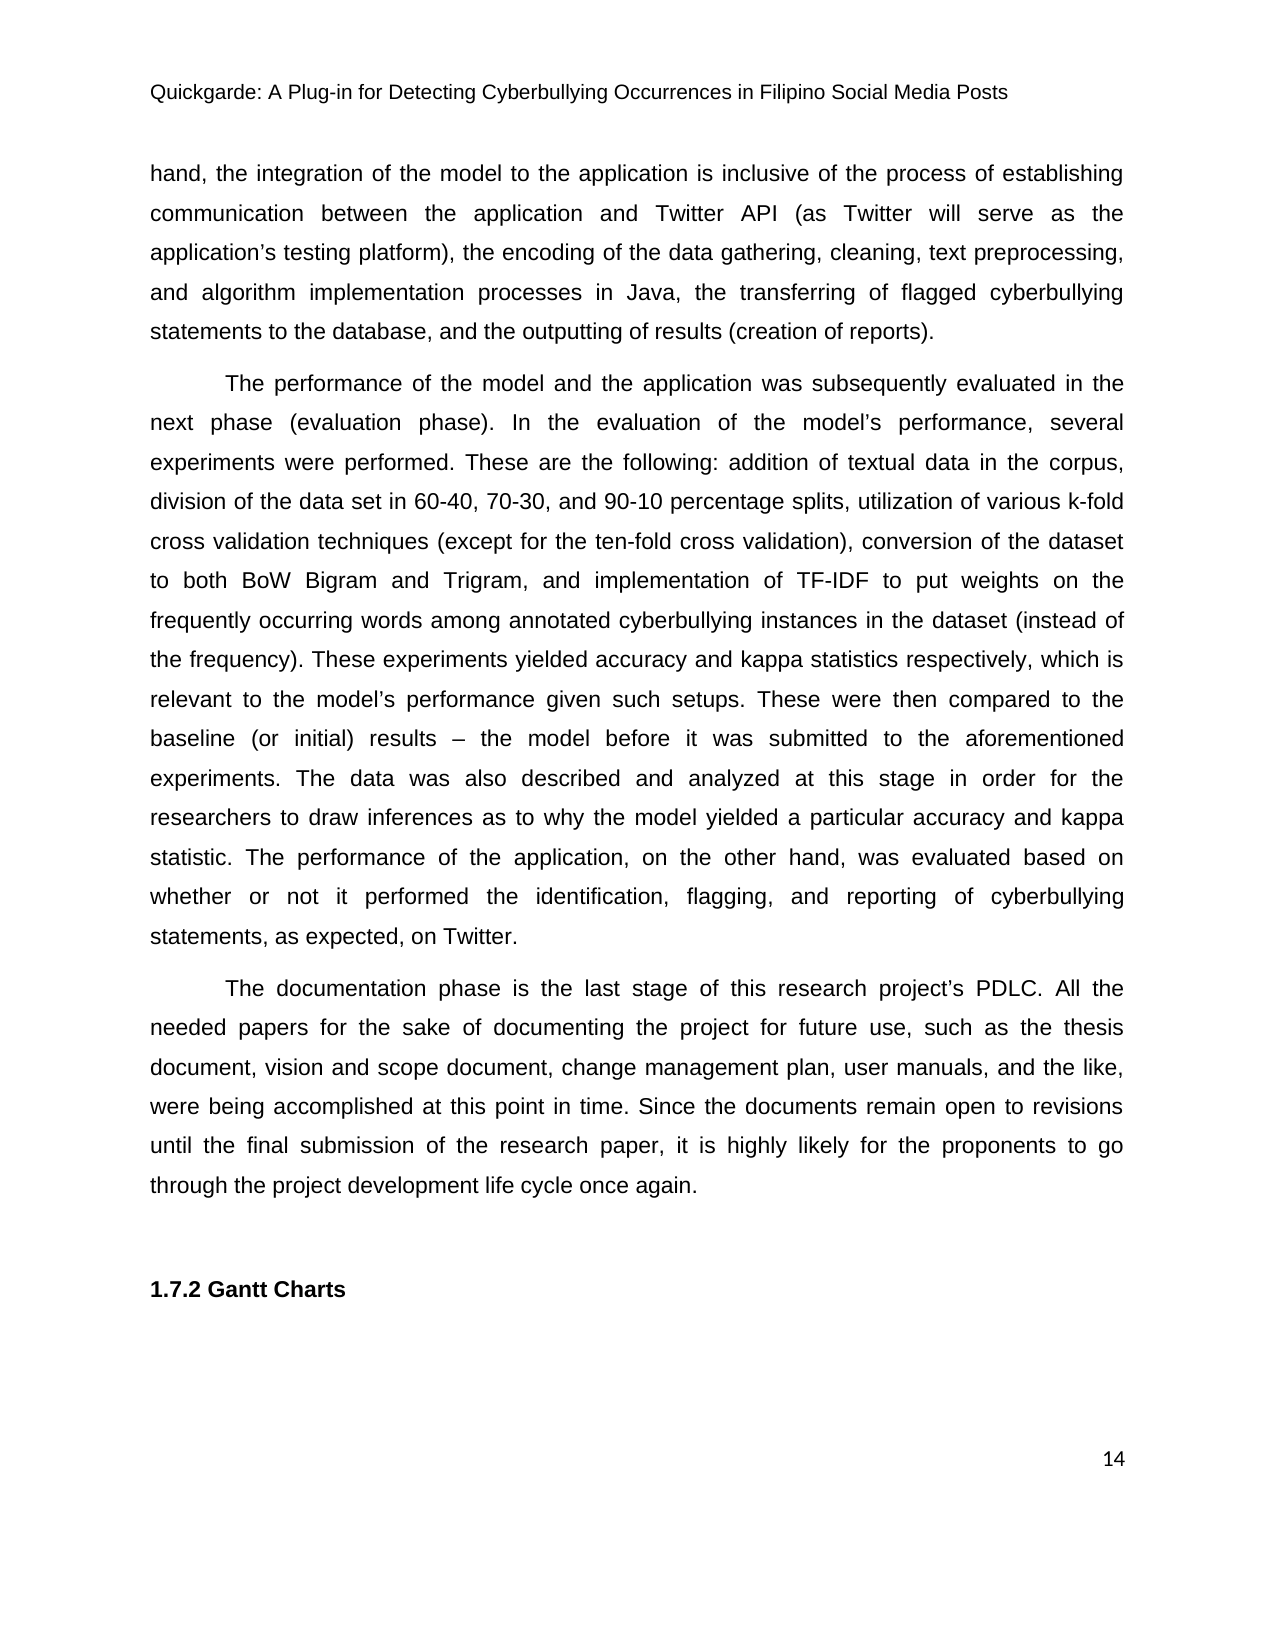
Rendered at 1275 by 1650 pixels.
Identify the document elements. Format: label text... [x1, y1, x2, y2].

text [150, 160, 1125, 344]
text The performance of the model and the application was subsequently evaluated in the next phase (evaluation phase). In the evaluation of the model’s performance, several experiments were performed. These are the following: addition of textual data in the corpus, division of the data set in 60-40, 70-30, and 90-10 percentage splits, utilization of various k-fold cross validation techniques (except for the ten-fold cross validation), conversion of the dataset to both BoW Bigram and Trigram, and implementation of TF-IDF to put weights on the frequently occurring words among annotated cyberbullying instances in the dataset (instead of the frequency). These experiments yielded accuracy and kappa statistics respectively, which is relevant to the model’s performance given such setups. These were then compared to the baseline (or initial) results – the model before it was submitted to the aforementioned experiments. The data was also described and analyzed at this stage in order for the researchers to draw inferences as to why the model yielded a particular accuracy and kappa statistic. The performance of the application, on the other hand, was evaluated based on whether or not it performed the identification, flagging, and reporting of cyberbullying statements, as expected, on Twitter. [150, 370, 1125, 949]
subtitle 1.7.2 Gantt Charts [150, 1276, 1125, 1302]
text The documentation phase is the last stage of this research project’s PDLC. All the needed papers for the sake of documenting the project for future use, such as the thesis document, vision and scope document, change management plan, user manuals, and the like, were being accomplished at this point in time. Since the documents remain open to revisions until the final submission of the research paper, it is highly likely for the proponents to go through the project development life cycle once again. [150, 974, 1125, 1198]
